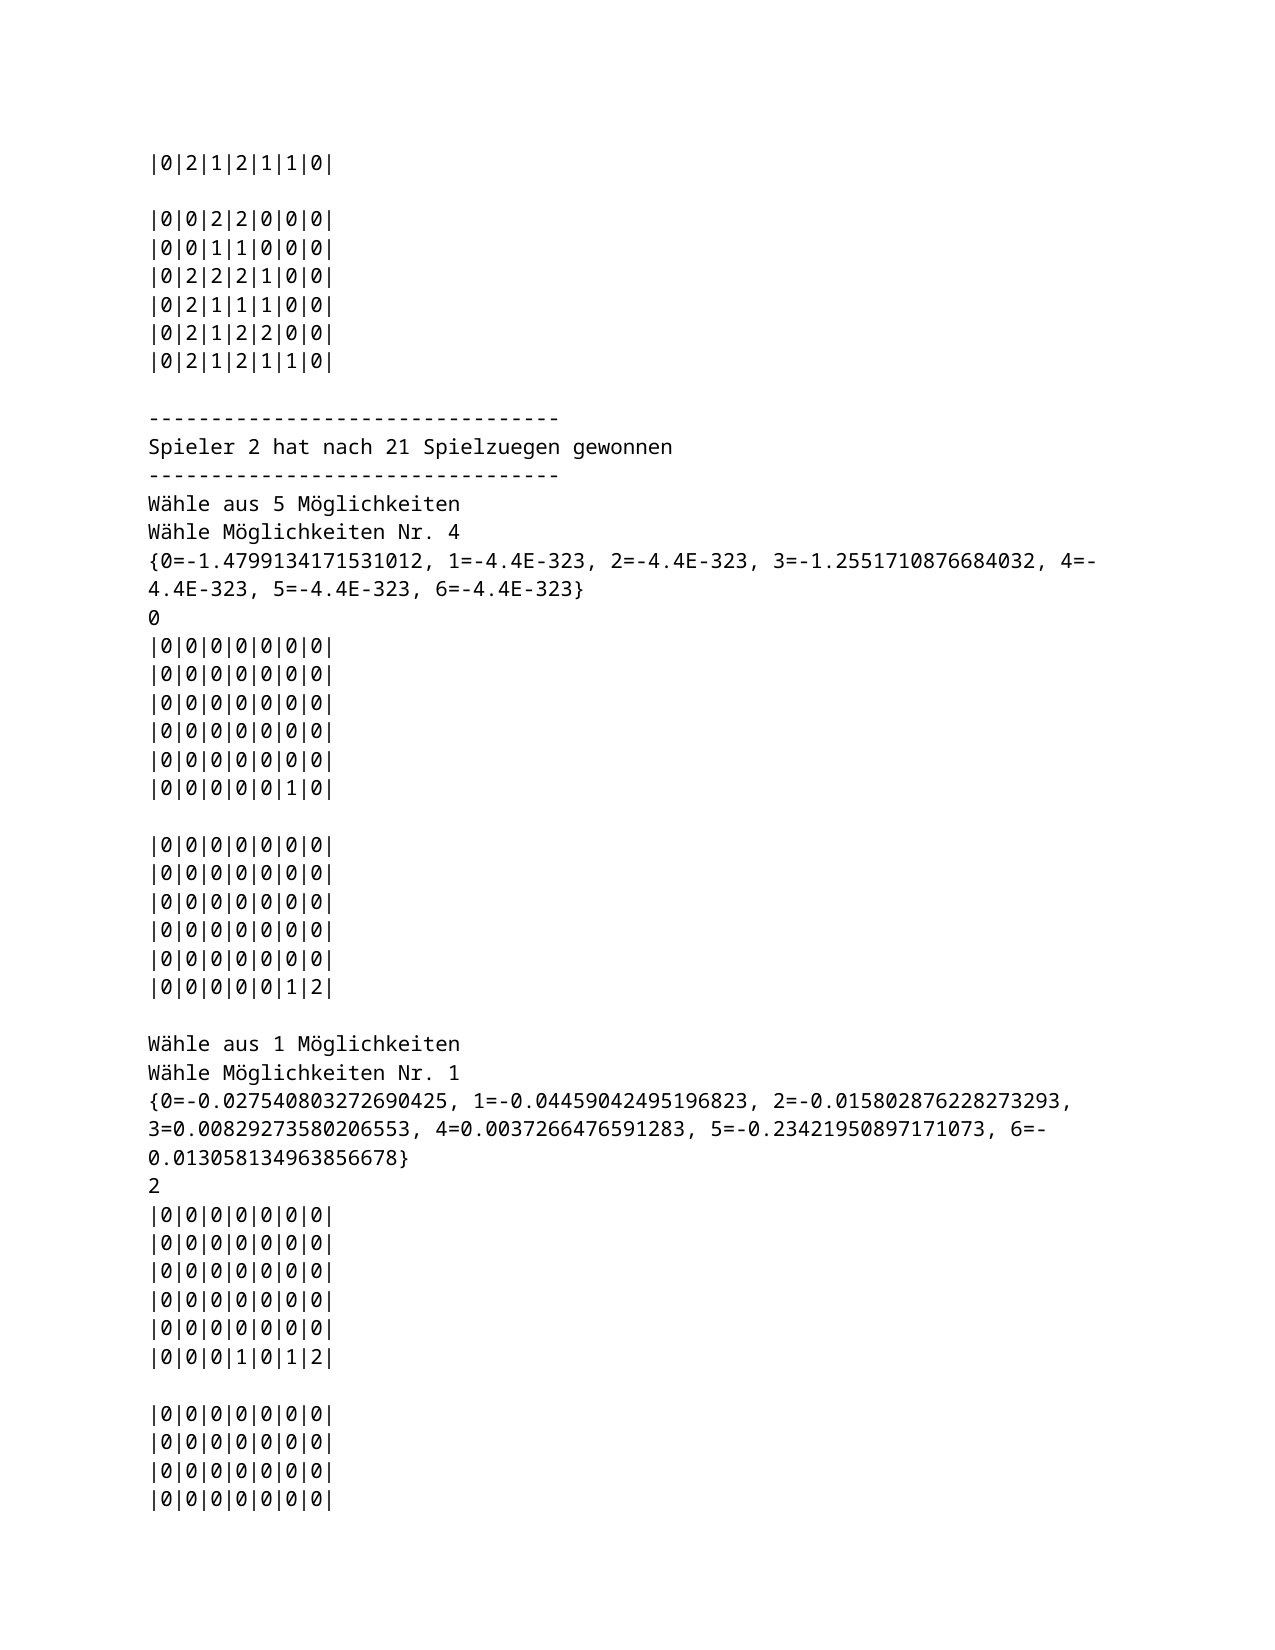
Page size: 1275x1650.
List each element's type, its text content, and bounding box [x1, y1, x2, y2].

text {0=-1.4799134171531012, 1=-4.4E-323, 2=-4.4E-323, 3=-1.2551710876684032, 4=-4.4E-323, 5=-4.4E-323, 6=-4.4E-323} [148, 546, 1127, 603]
text |0|0|0|0|0|0|0| [148, 688, 1127, 716]
text |0|0|2|2|0|0|0| [148, 204, 1127, 233]
text |0|0|1|1|0|0|0| [148, 233, 1127, 261]
text 0 [148, 603, 1127, 631]
text |0|0|0|0|0|0|0| [148, 887, 1127, 915]
text --------------------------------- [148, 460, 1127, 489]
text |0|0|0|0|0|0|0| [148, 1285, 1127, 1313]
text |0|0|0|0|0|0|0| [148, 716, 1127, 745]
text |0|0|0|0|0|0|0| [148, 1228, 1127, 1257]
text |0|0|0|0|0|0|0| [148, 745, 1127, 773]
text |0|0|0|0|0|0|0| [148, 1313, 1127, 1342]
text |0|0|0|0|0|1|2| [148, 972, 1127, 1001]
text |0|0|0|0|0|0|0| [148, 1257, 1127, 1285]
text {0=-0.027540803272690425, 1=-0.04459042495196823, 2=-0.015802876228273293, 3=0.00829273580206553, 4=0.0037266476591283, 5=-0.23421950897171073, 6=-0.013058134963856678} [148, 1086, 1127, 1171]
text |0|0|0|1|0|1|2| [148, 1342, 1127, 1370]
text --------------------------------- [148, 403, 1127, 432]
text |0|2|2|2|1|0|0| [148, 261, 1127, 290]
text |0|0|0|0|0|0|0| [148, 944, 1127, 972]
text |0|2|1|2|1|1|0| [148, 148, 1127, 176]
text |0|0|0|0|0|0|0| [148, 1427, 1127, 1456]
text 2 [148, 1171, 1127, 1200]
text |0|2|1|1|1|0|0| [148, 290, 1127, 318]
text |0|0|0|0|0|0|0| [148, 1200, 1127, 1228]
text |0|0|0|0|0|0|0| [148, 631, 1127, 659]
text |0|0|0|0|0|0|0| [148, 1456, 1127, 1484]
text |0|0|0|0|0|0|0| [148, 858, 1127, 887]
text |0|0|0|0|0|0|0| [148, 659, 1127, 688]
text |0|0|0|0|0|0|0| [148, 1484, 1127, 1513]
text |0|0|0|0|0|0|0| [148, 915, 1127, 944]
text Wähle Möglichkeiten Nr. 1 [148, 1058, 1127, 1086]
text Spieler 2 hat nach 21 Spielzuegen gewonnen [148, 432, 1127, 460]
text Wähle aus 1 Möglichkeiten [148, 1029, 1127, 1058]
text |0|0|0|0|0|1|0| [148, 773, 1127, 802]
text |0|2|1|2|1|1|0| [148, 347, 1127, 375]
text |0|2|1|2|2|0|0| [148, 318, 1127, 347]
text Wähle Möglichkeiten Nr. 4 [148, 517, 1127, 546]
text Wähle aus 5 Möglichkeiten [148, 489, 1127, 517]
text |0|0|0|0|0|0|0| [148, 830, 1127, 858]
text |0|0|0|0|0|0|0| [148, 1399, 1127, 1427]
